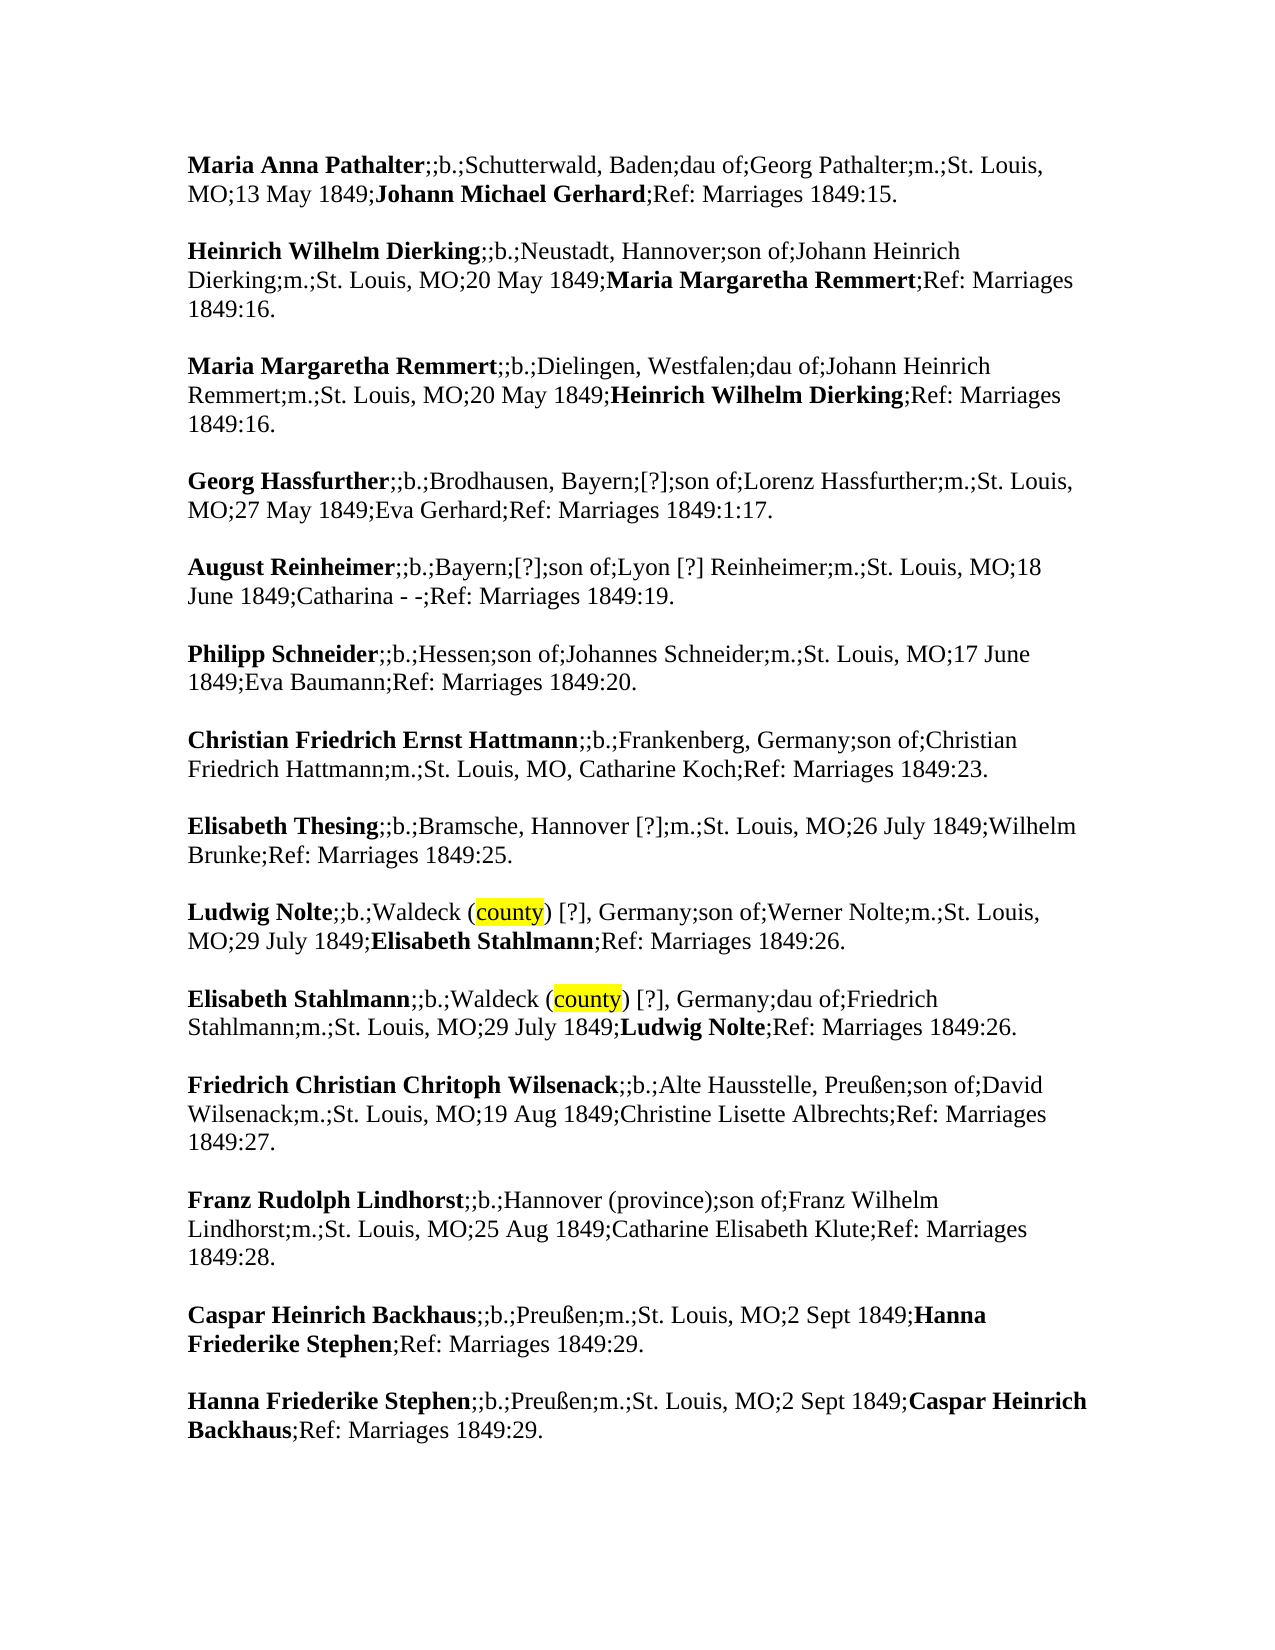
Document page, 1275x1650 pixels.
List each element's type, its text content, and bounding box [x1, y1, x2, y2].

text Maria Anna Pathalter;;b.;Schutterwald, Baden;dau of;Georg Pathalter;m.;St. Louis, MO;13 May 1849;Johann Michael Gerhard;Ref: Marriages 1849:15. [187, 150, 1087, 207]
text Hanna Friederike Stephen;;b.;Preußen;m.;St. Louis, MO;2 Sept 1849;Caspar Heinrich Backhaus;Ref: Marriages 1849:29. [187, 1386, 1087, 1444]
text Christian Friedrich Ernst Hattmann;;b.;Frankenberg, Germany;son of;Christian Friedrich Hattmann;m.;St. Louis, MO, Catharine Koch;Ref: Marriages 1849:23. [187, 725, 1087, 782]
text Caspar Heinrich Backhaus;;b.;Preußen;m.;St. Louis, MO;2 Sept 1849;Hanna Friederike Stephen;Ref: Marriages 1849:29. [187, 1300, 1087, 1357]
text Elisabeth Stahlmann;;b.;Waldeck (county) [?], Germany;dau of;Friedrich Stahlmann;m.;St. Louis, MO;29 July 1849;Ludwig Nolte;Ref: Marriages 1849:26. [187, 984, 1087, 1041]
text Elisabeth Thesing;;b.;Bramsche, Hannover [?];m.;St. Louis, MO;26 July 1849;Wilhelm Brunke;Ref: Marriages 1849:25. [187, 811, 1087, 869]
text Friedrich Christian Chritoph Wilsenack;;b.;Alte Hausstelle, Preußen;son of;David Wilsenack;m.;St. Louis, MO;19 Aug 1849;Christine Lisette Albrechts;Ref: Marriages 1849:27. [187, 1070, 1087, 1156]
text Georg Hassfurther;;b.;Brodhausen, Bayern;[?];son of;Lorenz Hassfurther;m.;St. Louis, MO;27 May 1849;Eva Gerhard;Ref: Marriages 1849:1:17. [187, 466, 1087, 524]
text Heinrich Wilhelm Dierking;;b.;Neustadt, Hannover;son of;Johann Heinrich Dierking;m.;St. Louis, MO;20 May 1849;Maria Margaretha Remmert;Ref: Marriages 1849:16. [187, 236, 1087, 322]
text August Reinheimer;;b.;Bayern;[?];son of;Lyon [?] Reinheimer;m.;St. Louis, MO;18 June 1849;Catharina - -;Ref: Marriages 1849:19. [187, 552, 1087, 610]
text Maria Margaretha Remmert;;b.;Dielingen, Westfalen;dau of;Johann Heinrich Remmert;m.;St. Louis, MO;20 May 1849;Heinrich Wilhelm Dierking;Ref: Marriages 1849:16. [187, 351, 1087, 437]
text Philipp Schneider;;b.;Hessen;son of;Johannes Schneider;m.;St. Louis, MO;17 June 1849;Eva Baumann;Ref: Marriages 1849:20. [187, 639, 1087, 696]
text Franz Rudolph Lindhorst;;b.;Hannover (province);son of;Franz Wilhelm Lindhorst;m.;St. Louis, MO;25 Aug 1849;Catharine Elisabeth Klute;Ref: Marriages 1849:28. [187, 1185, 1087, 1271]
text Ludwig Nolte;;b.;Waldeck (county) [?], Germany;son of;Werner Nolte;m.;St. Louis, MO;29 July 1849;Elisabeth Stahlmann;Ref: Marriages 1849:26. [187, 897, 1087, 955]
